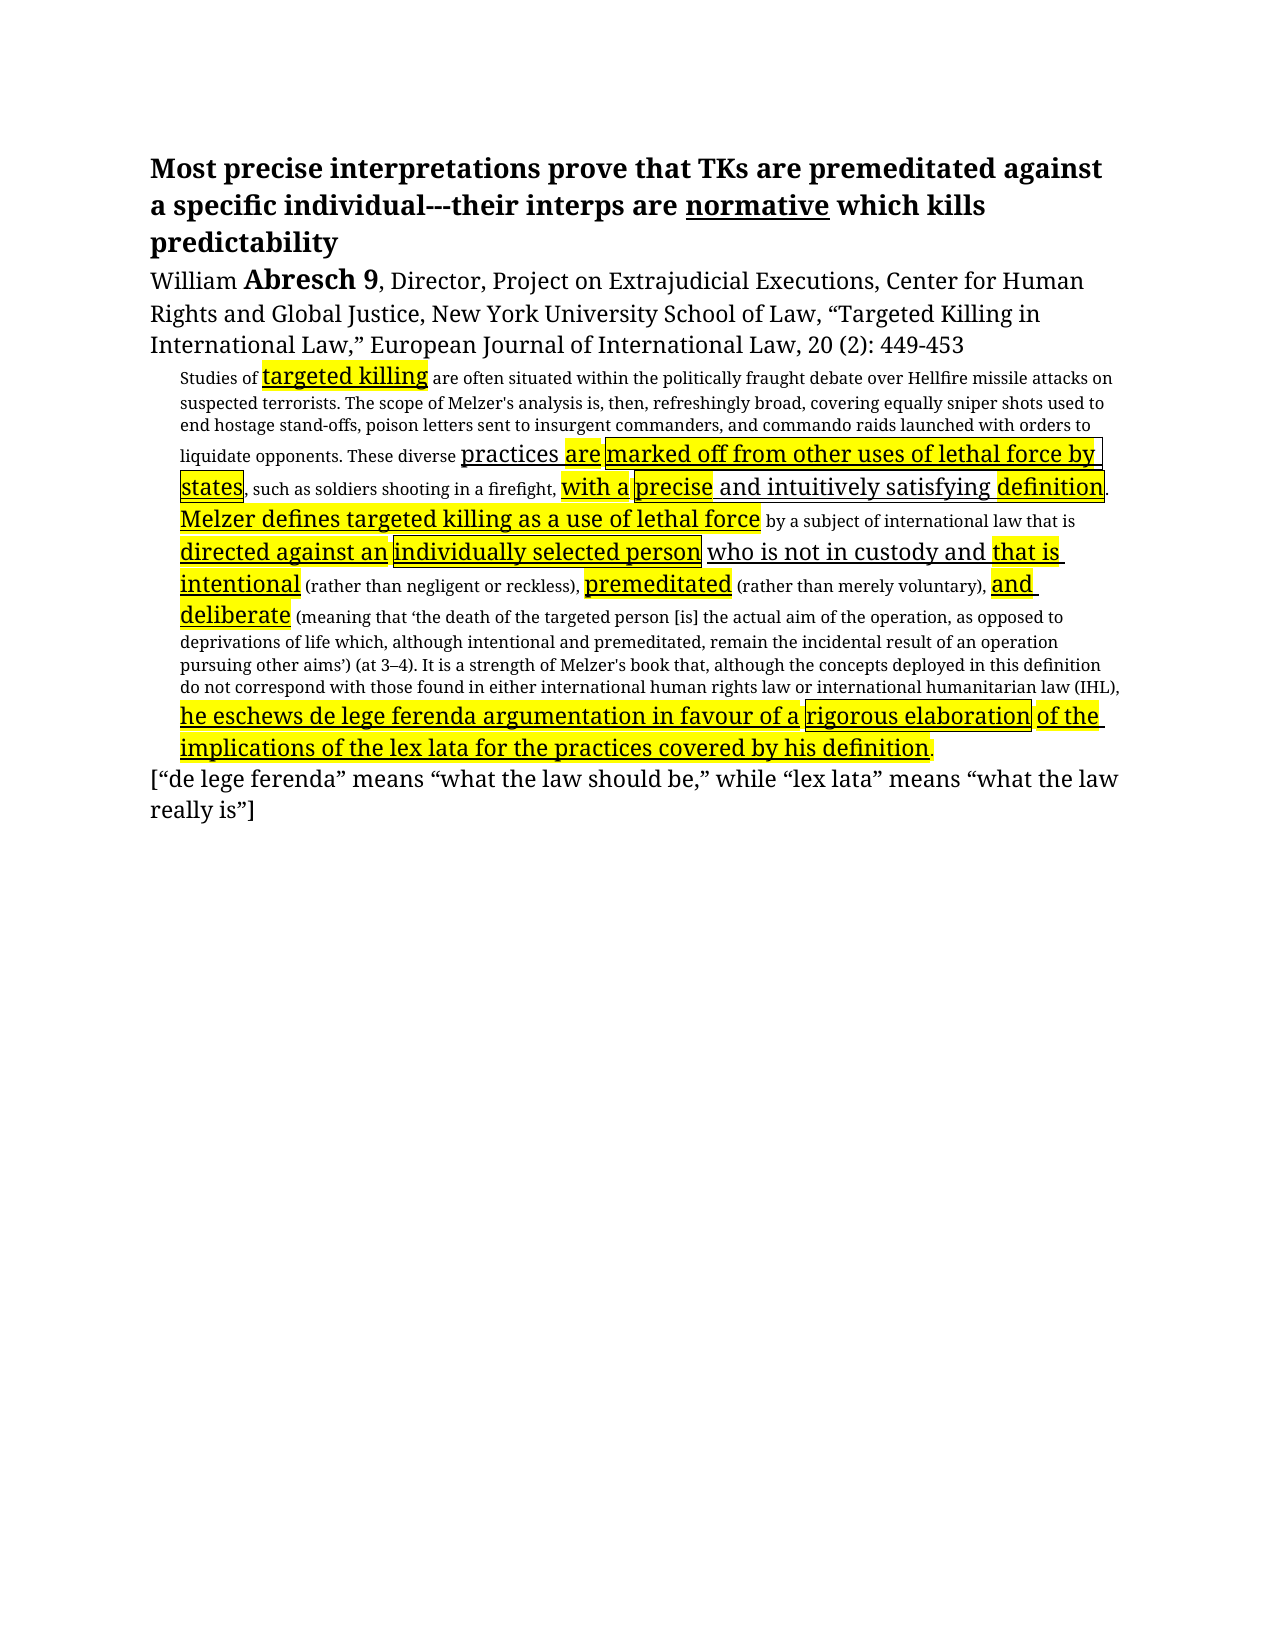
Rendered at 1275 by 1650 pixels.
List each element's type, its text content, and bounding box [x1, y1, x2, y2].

text William Abresch 9, Director, Project on Extrajudicial Executions, Center for Human Rights and Global Justice, New York University School of Law, “Targeted Killing in International Law,” European Journal of International Law, 20 (2): 449-453 [150, 261, 1125, 360]
subtitle Most precise interpretations prove that TKs are premeditated against a specific individual---their interps are normative which kills predictability [150, 150, 1125, 261]
text Studies of targeted killing are often situated within the politically fraught debate over Hellfire missile attacks on suspected terrorists. The scope of Melzer's analysis is, then, refreshingly broad, covering equally sniper shots used to end hostage stand-offs, poison letters sent to insurgent commanders, and commando raids launched with orders to liquidate opponents. These diverse practices are marked off from other uses of lethal force by states, such as soldiers shooting in a firefight, with a precise and intuitively satisfying definition. Melzer defines targeted killing as a use of lethal force by a subject of international law that is directed against an individually selected person who is not in custody and that is intentional (rather than negligent or reckless), premeditated (rather than merely voluntary), and deliberate (meaning that ‘the death of the targeted person [is] the actual aim of the operation, as opposed to deprivations of life which, although intentional and premeditated, remain the incidental result of an operation pursuing other aims’) (at 3–4). It is a strength of Melzer's book that, although the concepts deployed in this definition do not correspond with those found in either international human rights law or international humanitarian law (IHL), he eschews de lege ferenda argumentation in favour of a rigorous elaboration of the implications of the lex lata for the practices covered by his definition. [180, 360, 1125, 763]
text [“de lege ferenda” means “what the law should be,” while “lex lata” means “what the law really is”] [150, 763, 1125, 826]
